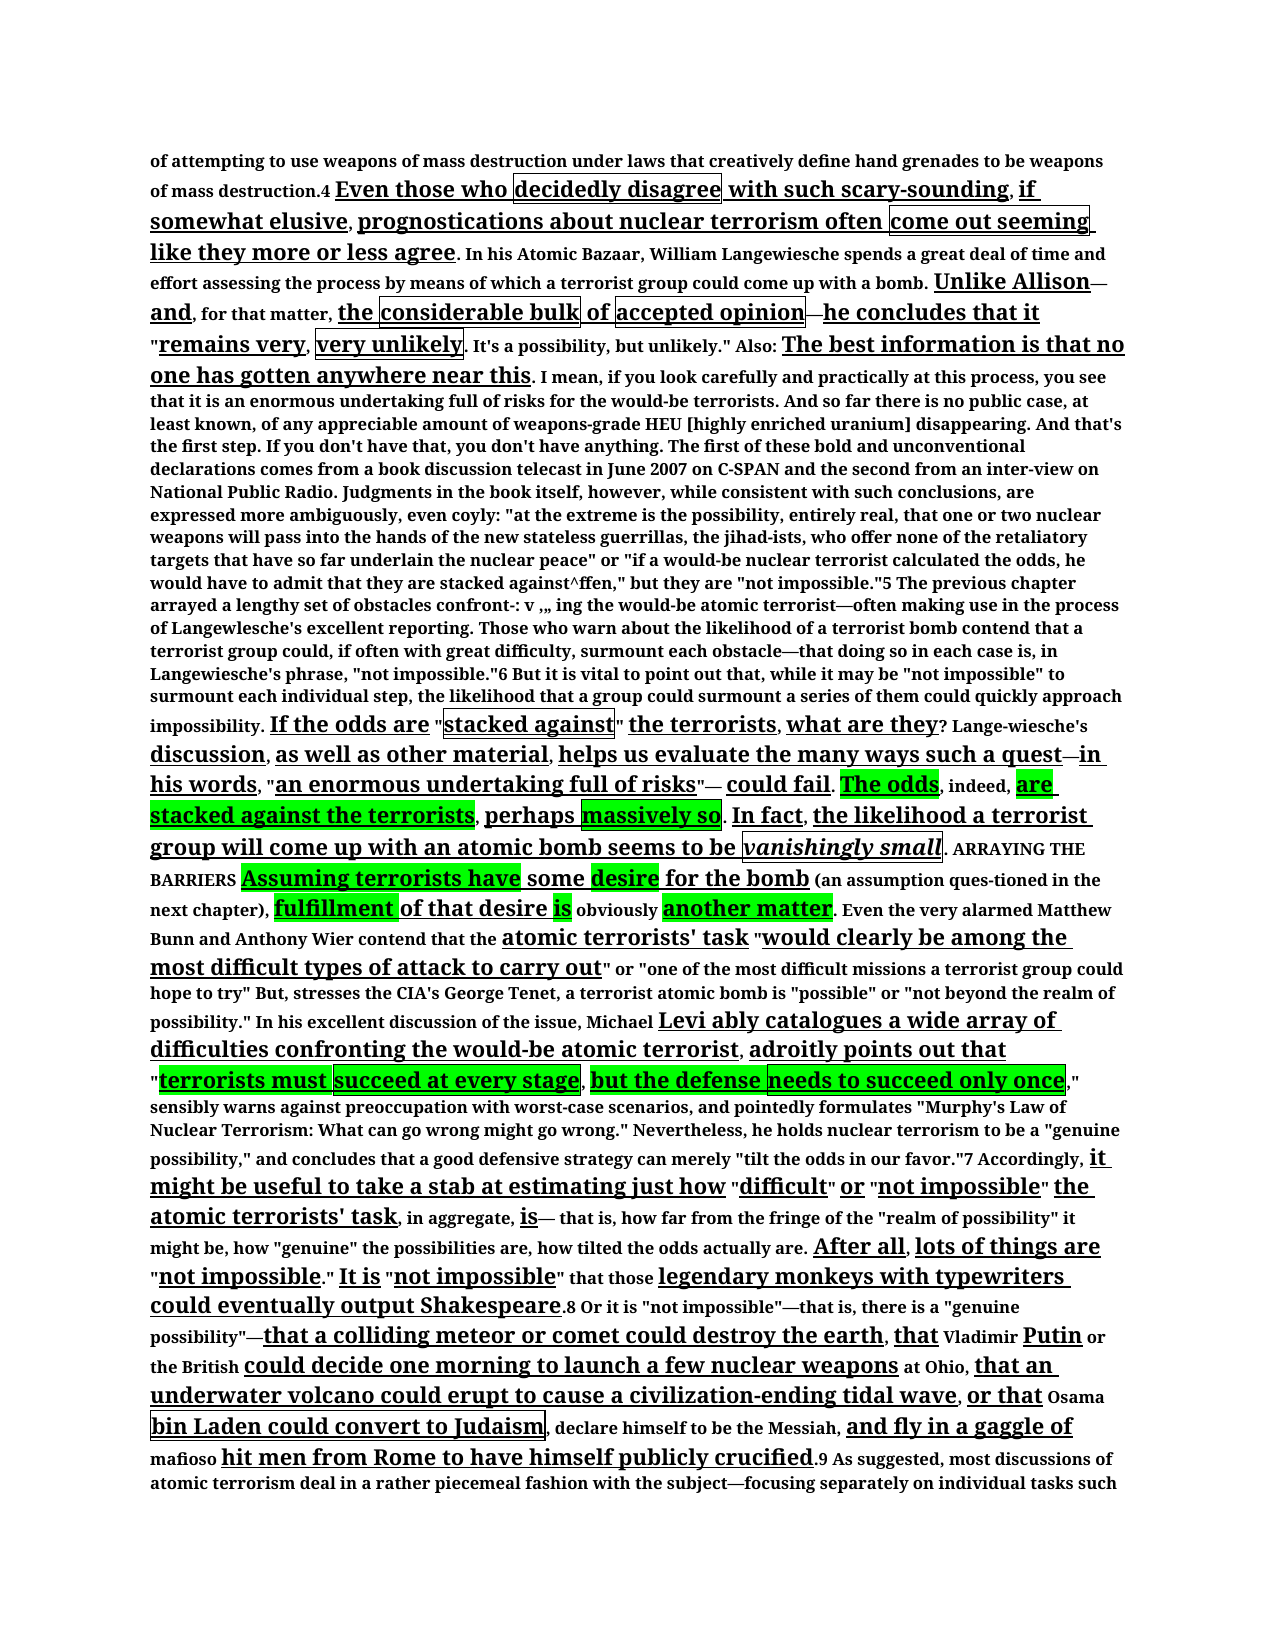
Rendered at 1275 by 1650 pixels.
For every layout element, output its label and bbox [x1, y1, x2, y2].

text [150, 150, 1125, 1494]
